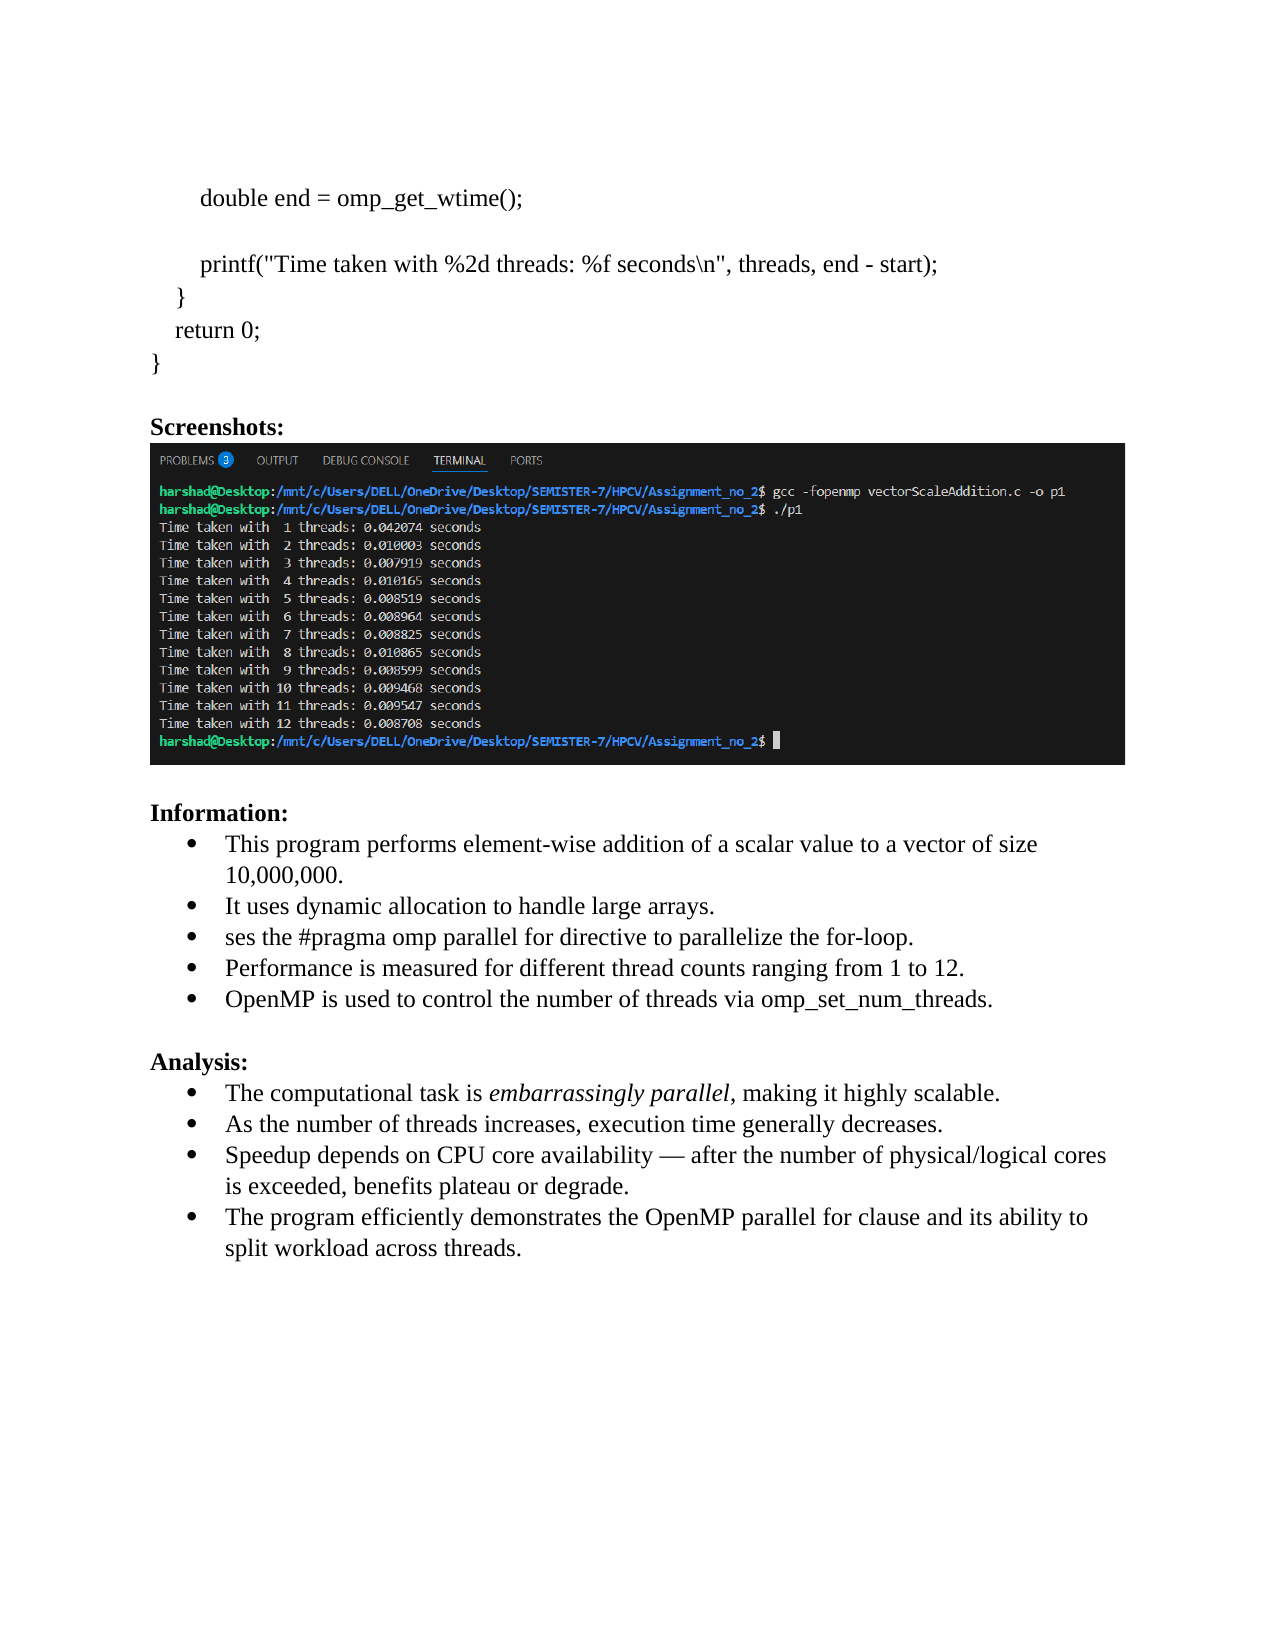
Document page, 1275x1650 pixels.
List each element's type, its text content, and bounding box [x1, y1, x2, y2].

list ses the #pragma omp parallel for directive to parallelize the for-loop. [187, 922, 1125, 951]
text double end = omp_get_wtime(); [150, 183, 1125, 212]
text Information: [150, 798, 1125, 827]
list As the number of threads increases, execution time generally decreases. [187, 1109, 1125, 1137]
picture [150, 443, 1125, 765]
text Screenshots: [150, 412, 1125, 441]
text } [150, 282, 1125, 311]
list The computational task is embarrassingly parallel, making it highly scalable. [187, 1078, 1125, 1106]
list This program performs element-wise addition of a scalar value to a vector of size 10,000,000. [187, 829, 1125, 889]
text } [150, 348, 1125, 377]
list OpenMP is used to control the number of threads via omp_set_num_threads. [187, 984, 1125, 1013]
text printf("Time taken with %2d threads: %f seconds\n", threads, end - start); [150, 249, 1125, 278]
text Analysis: [150, 1047, 1125, 1075]
text return 0; [150, 315, 1125, 344]
list Speedup depends on CPU core availability — after the number of physical/logical cores is exceeded, benefits plateau or degrade. [187, 1140, 1125, 1199]
list The program efficiently demonstrates the OpenMP parallel for clause and its ability to split workload across threads. [187, 1202, 1125, 1262]
list It uses dynamic allocation to handle large arrays. [187, 891, 1125, 920]
list Performance is measured for different thread counts ranging from 1 to 12. [187, 953, 1125, 982]
